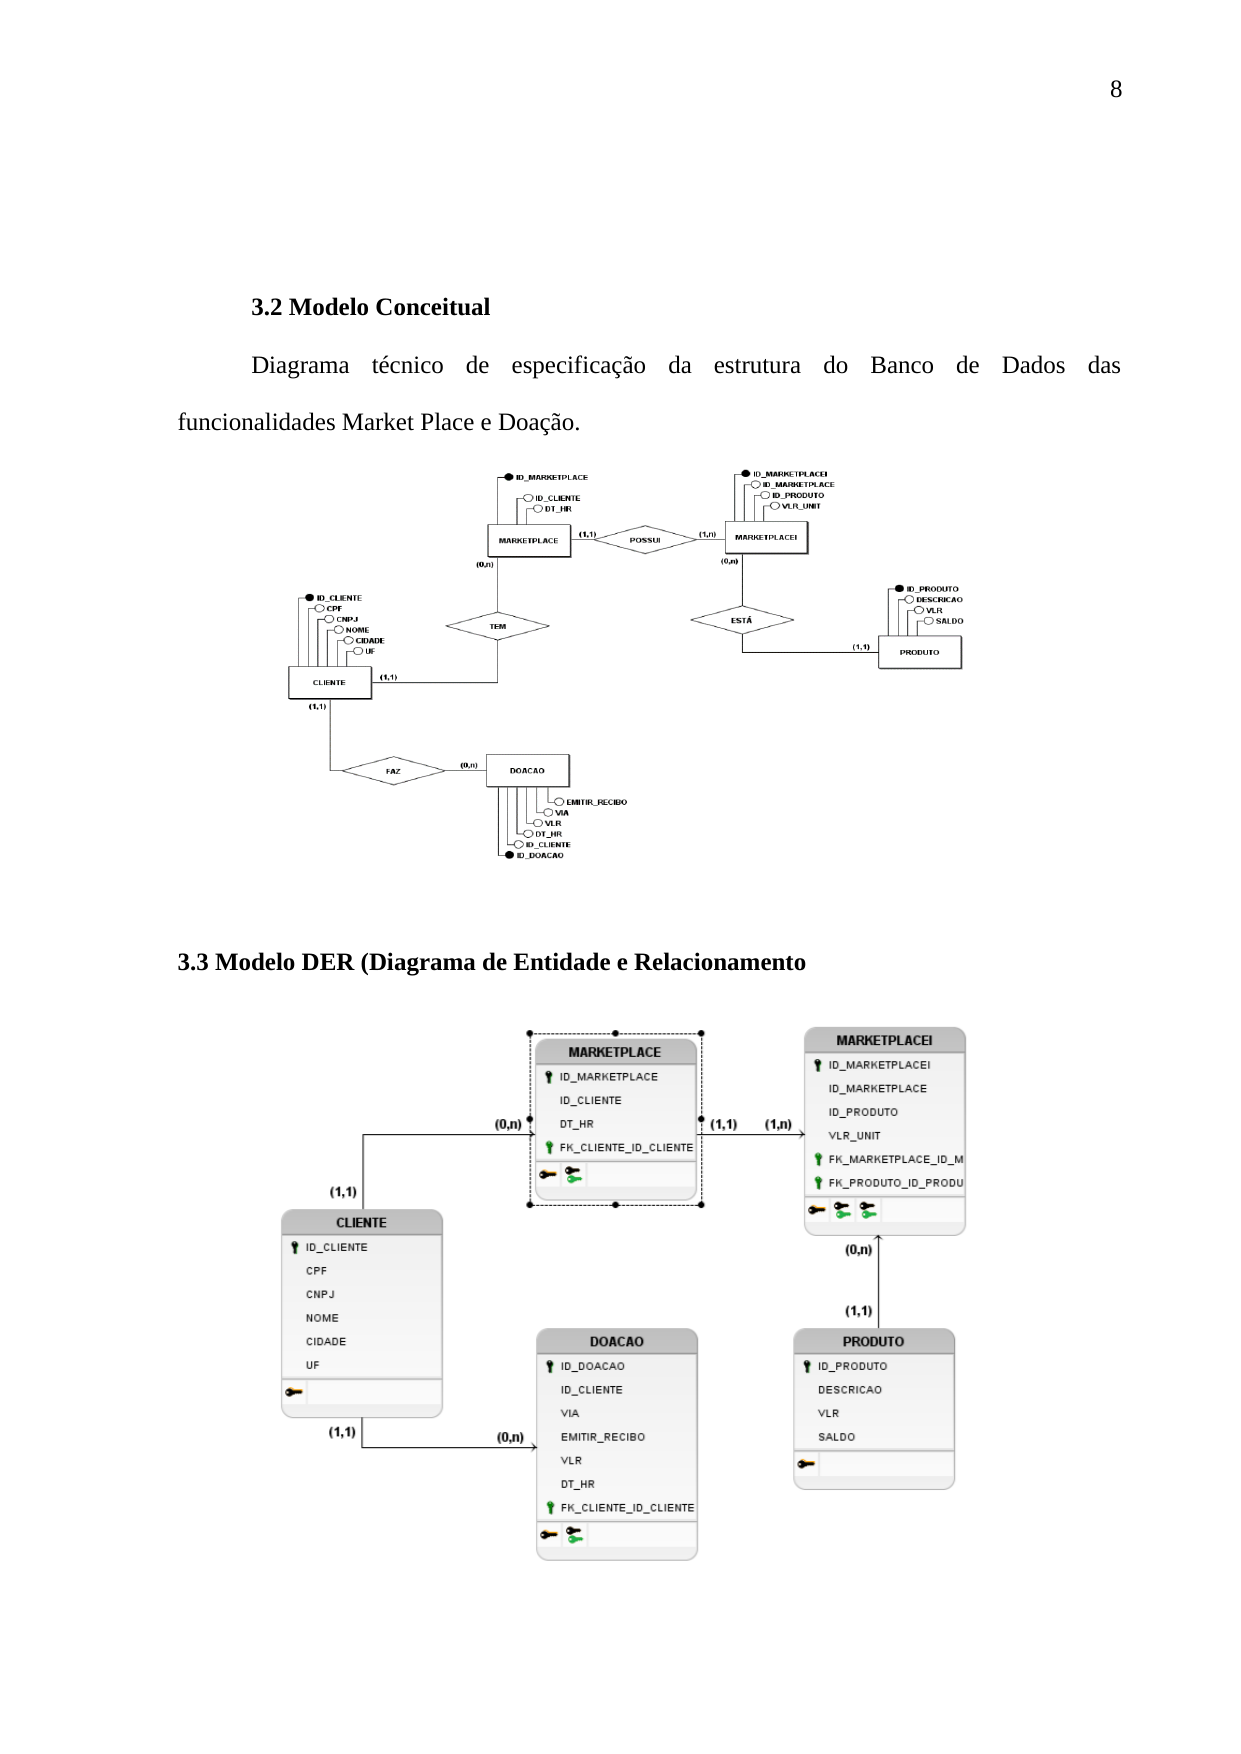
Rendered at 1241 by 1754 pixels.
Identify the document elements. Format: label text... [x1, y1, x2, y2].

text Diagrama técnico de especificação da estrutura do Banco de Dados das funcionalidades Market Place e Doação. [177, 350, 1122, 436]
picture [251, 1004, 969, 1564]
picture [251, 464, 969, 861]
subtitle 3.3 Modelo DER (Diagrama de Entidade e Relacionamento [177, 947, 1122, 976]
subtitle 3.2 Modelo Conceitual [177, 292, 1122, 321]
